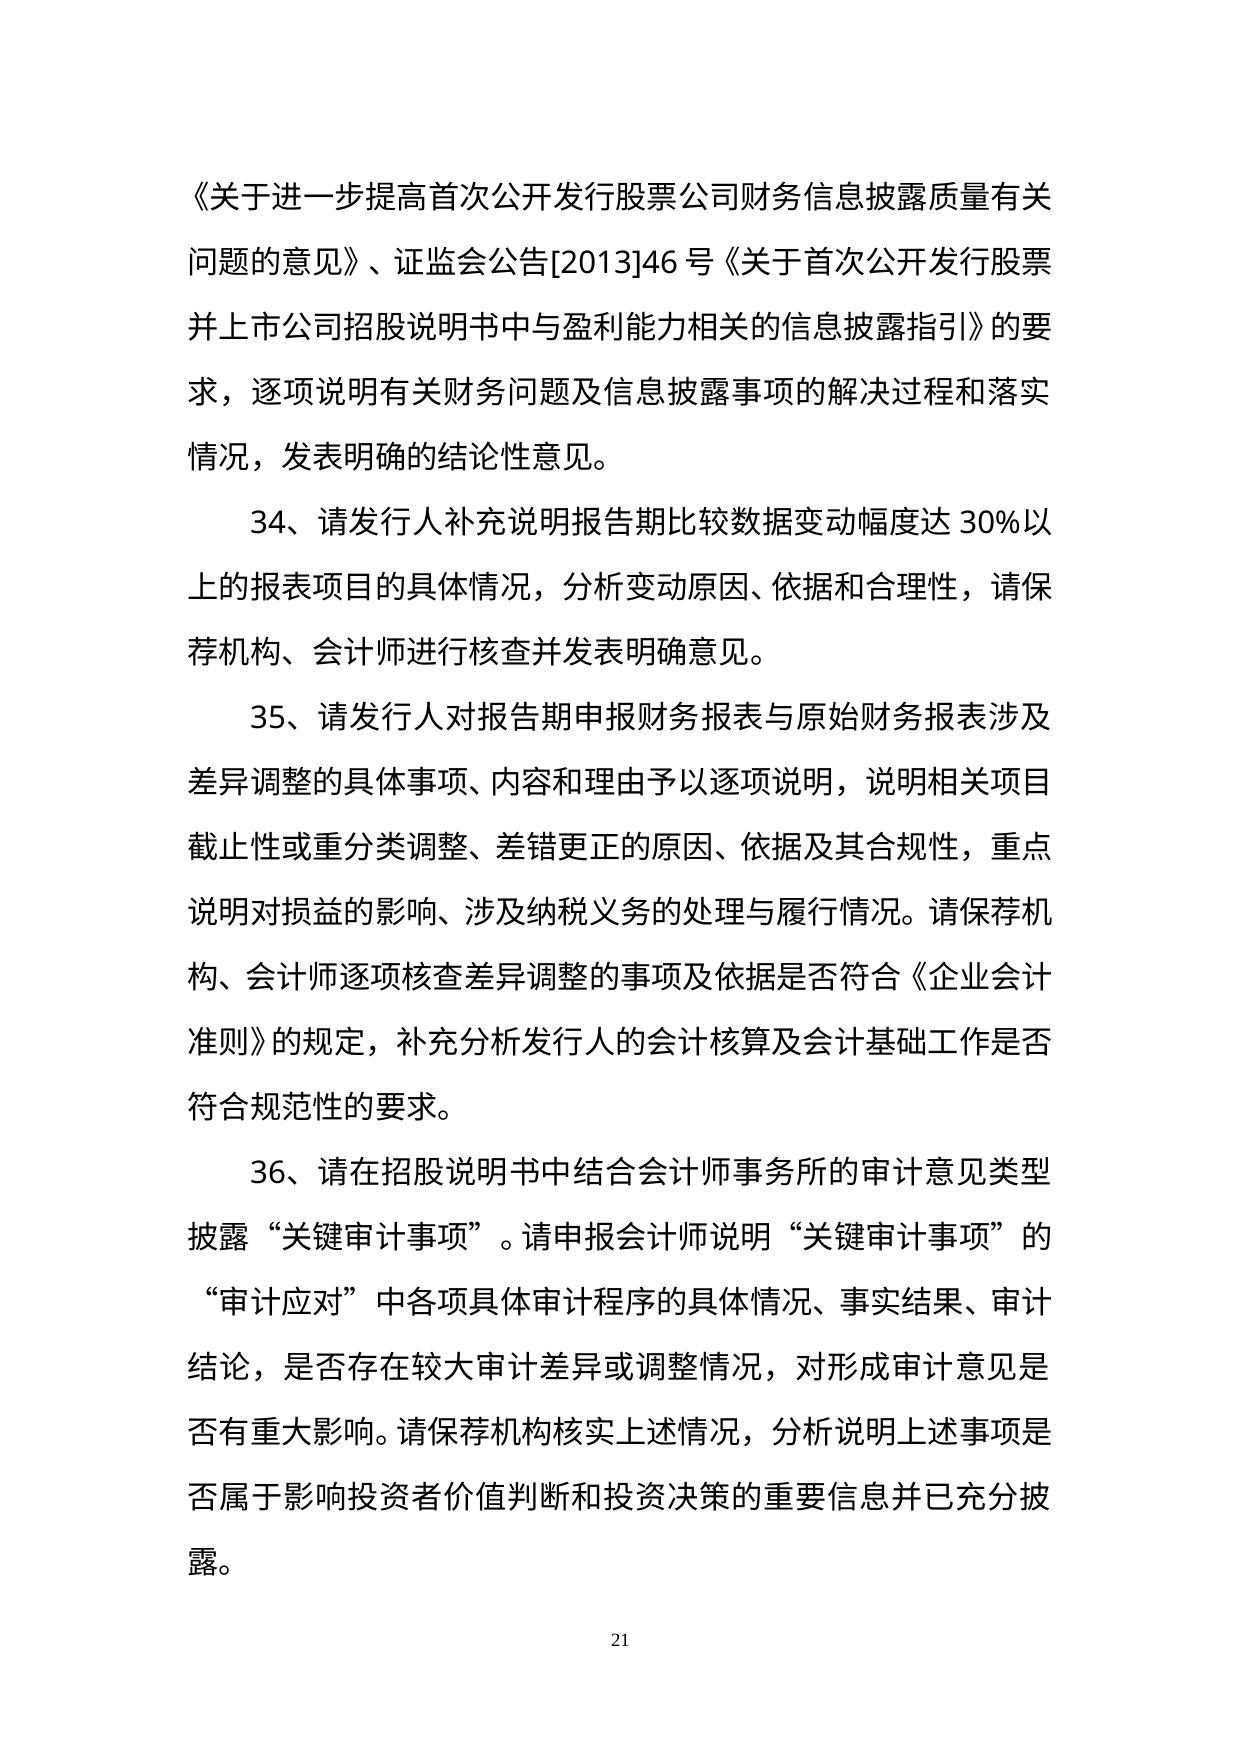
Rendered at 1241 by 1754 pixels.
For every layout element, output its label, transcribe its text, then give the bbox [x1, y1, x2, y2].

list 请发行人在招股说明书中披露员工薪酬政策和上市前后高管薪酬安排、薪酬委员会对工资奖金的规定，分普通、中层、高层三层次分析披露薪酬水平、员工总薪酬、平均薪酬及增长情况，并与行业水平、当地企业进行对比披露，同时说明公司是否存在劳务派遣及其相关工资水平。请保荐机构、会计师发表明确核查意见。 [187, 422, 1053, 812]
list 请发行人及相关中介机构对照证监会公告[2012]14号《关于进一步提高首次公开发行股票公司财务信息披露质量有关问题的意见》、证监会公告[2013]46号《关于首次公开发行股票并上市公司招股说明书中与盈利能力相关的信息披露指引》的要求，逐项说明有关财务问题及信息披露事项的解决过程和落实情况，发表明确的结论性意见。 [187, 812, 1053, 1202]
list 请发行人补充说明报告期比较数据变动幅度达30%以上的报表项目的具体情况，分析变动原因、依据和合理性，请保荐机构、会计师进行核查并发表明确意见。 [187, 1202, 1053, 1397]
list 三、与财务会计资料相关的问题 [187, 357, 1053, 422]
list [187, 162, 1053, 357]
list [187, 1397, 1053, 1592]
